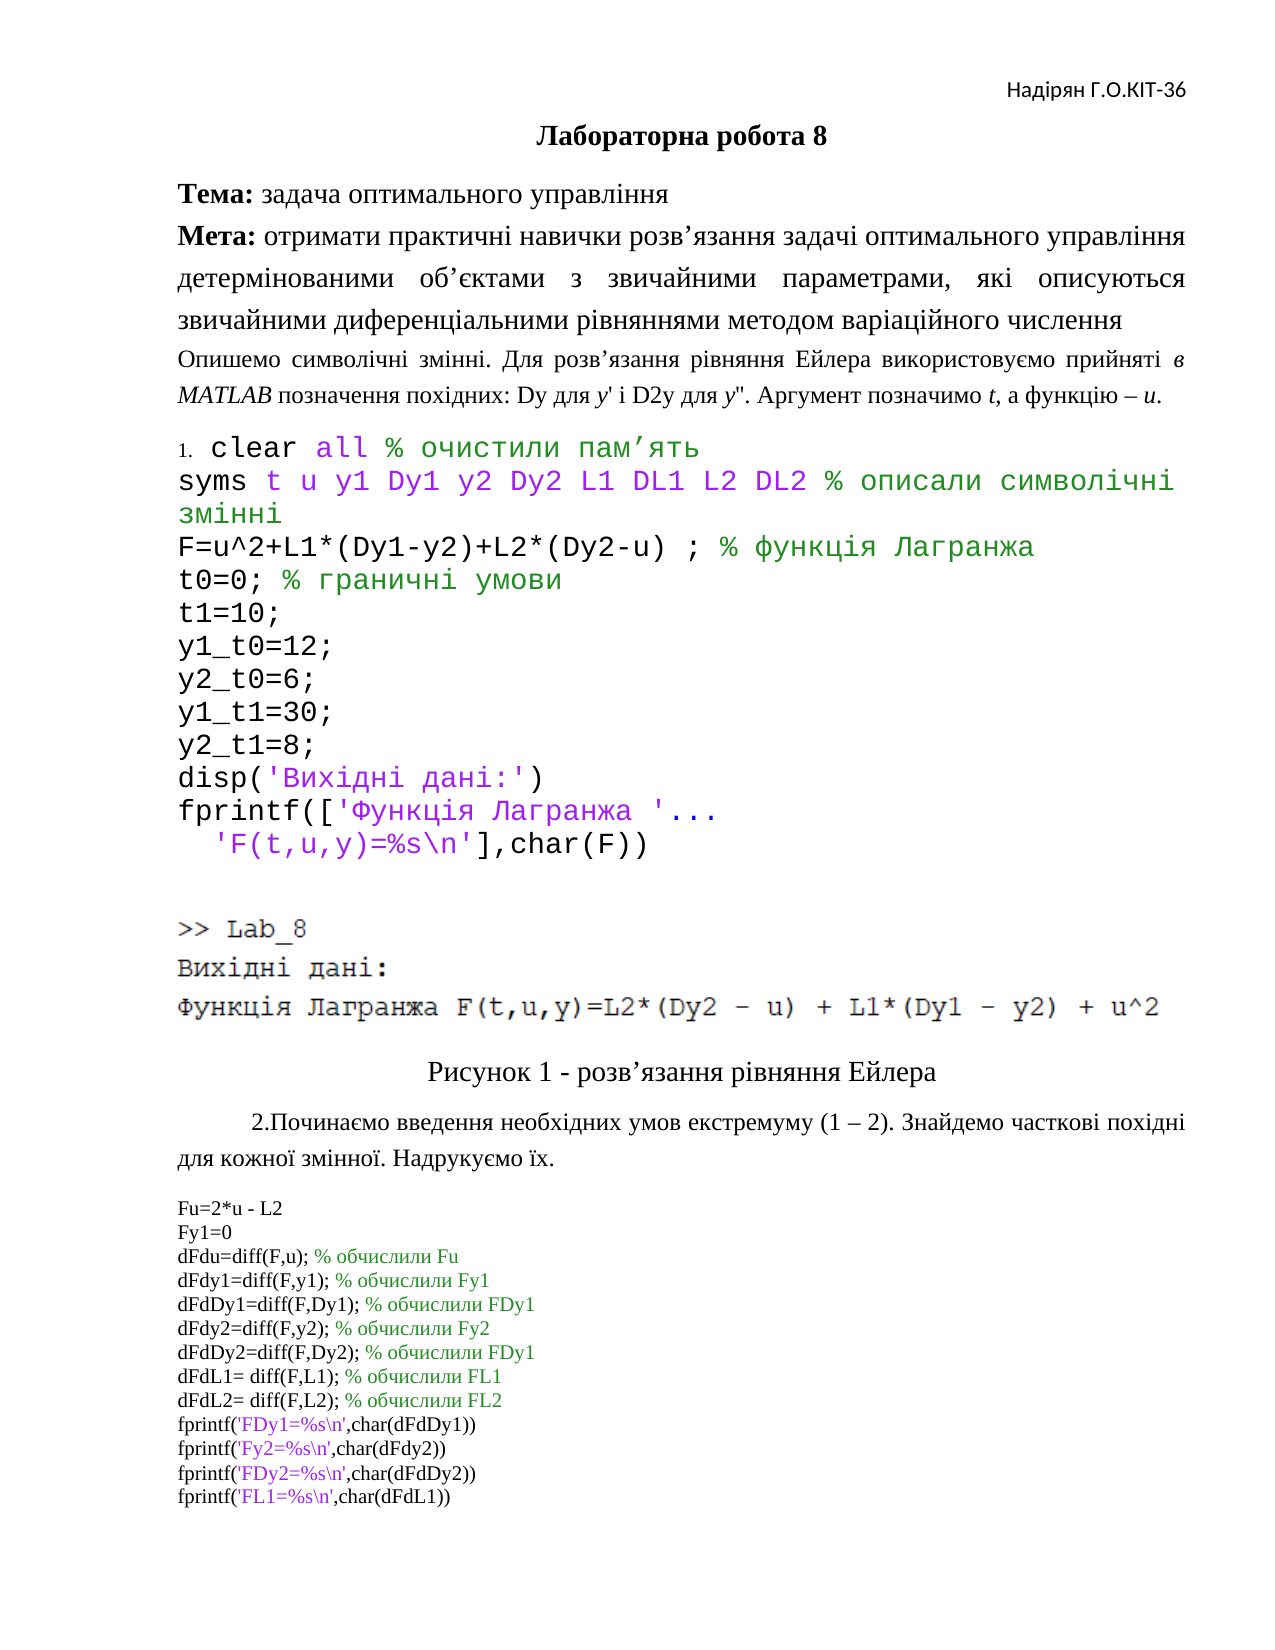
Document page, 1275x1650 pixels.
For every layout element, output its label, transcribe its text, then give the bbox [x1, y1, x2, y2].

text fprintf('FL1=%s\n',char(dFdL1)) [177, 1484, 1186, 1508]
text y2_t0=6; [177, 664, 1186, 697]
text fprintf('FDy2=%s\n',char(dFdDy2)) [177, 1460, 1186, 1484]
text Опишемо символічні змінні. Для розв’язання рівняння Ейлера використовуємо прийняті в MATLAB позначення похідних: Dy для y' і D2y для y''. Аргумент позначимо t, а функцію – u. [177, 344, 1186, 409]
text Мета: отримати практичні навички розв’язання задачі оптимального управління детермінованими об’єктами з звичайними параметрами, які описуються звичайними диференціальними рівняннями методом варіаційного числення [177, 218, 1186, 336]
text syms t u y1 Dy1 y2 Dy2 L1 DL1 L2 DL2 % описали символічні змінні [177, 466, 1186, 532]
text y1_t0=12; [177, 631, 1186, 664]
text fprintf(['Функція Лагранжа '... [177, 796, 1186, 829]
text t1=10; [177, 598, 1186, 631]
text dFdy1=diff(F,y1); % обчислили Fy1 [177, 1268, 1186, 1292]
text dFdL2= diff(F,L2); % обчислили FL2 [177, 1388, 1186, 1412]
text Fy1=0 [177, 1220, 1186, 1244]
text dFdDy2=diff(F,Dy2); % обчислили FDy1 [177, 1340, 1186, 1364]
text F=u^2+L1*(Dy1-y2)+L2*(Dy2-u) ; % функція Лагранжа [177, 532, 1186, 565]
picture [177, 907, 1180, 1036]
text fprintf('Fy2=%s\n',char(dFdy2)) [177, 1436, 1186, 1460]
text fprintf('FDy1=%s\n',char(dFdDy1)) [177, 1412, 1186, 1436]
text dFdDy1=diff(F,Dy1); % обчислили FDy1 [177, 1292, 1186, 1316]
text 'F(t,u,y)=%s\n'],char(F)) [177, 829, 1186, 862]
text Fu=2*u - L2 [177, 1196, 1186, 1220]
text dFdu=diff(F,u); % обчислили Fu [177, 1244, 1186, 1268]
text Лабораторна робота 8 [177, 118, 1186, 152]
text Рисунок 1 - розв’язання рівняння Ейлера [177, 1054, 1186, 1088]
text y1_t1=30; [177, 697, 1186, 730]
text 2.Починаємо введення необхідних умов екстремуму (1 – 2). Знайдемо часткові похідні для кожної змінної. Надрукуємо їх. [177, 1107, 1186, 1172]
text Тема: задача оптимального управління [177, 177, 1186, 210]
text y2_t1=8; [177, 730, 1186, 763]
text dFdL1= diff(F,L1); % обчислили FL1 [177, 1364, 1186, 1388]
text dFdy2=diff(F,y2); % обчислили Fy2 [177, 1316, 1186, 1340]
text 1. clear all % очистили пам’ять [177, 433, 1186, 466]
text t0=0; % граничні умови [177, 565, 1186, 598]
text disp('Вихідні дані:') [177, 763, 1186, 796]
